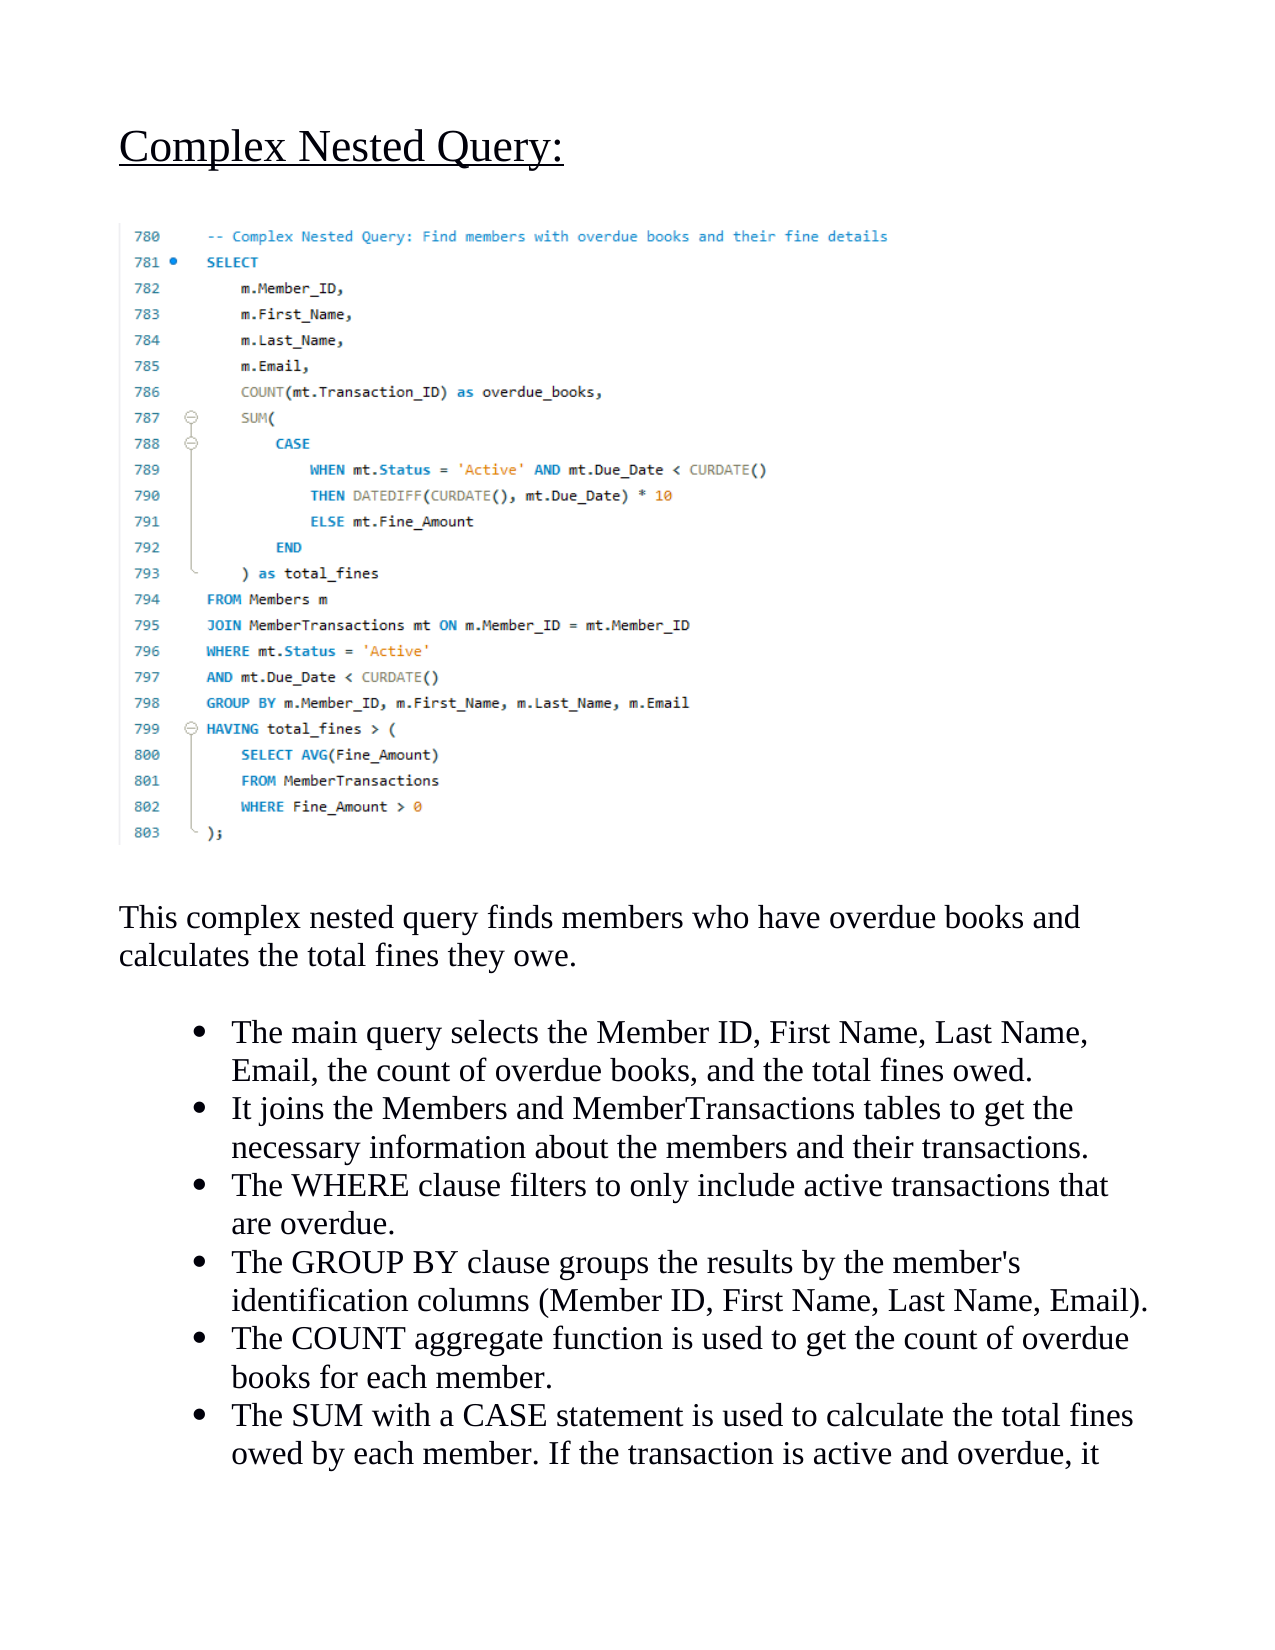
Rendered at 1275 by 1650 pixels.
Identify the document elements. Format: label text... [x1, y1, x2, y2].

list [193, 1395, 1157, 1472]
list The GROUP BY clause groups the results by the member's identification columns (Member ID, First Name, Last Name, Email). [193, 1242, 1157, 1318]
text This complex nested query finds members who have overdue books and calculates the total fines they owe. [118, 897, 1157, 973]
picture [118, 223, 1238, 845]
list It joins the Members and MemberTransactions tables to get the necessary information about the members and their transactions. [193, 1088, 1157, 1165]
list The WHERE clause filters to only include active transactions that are overdue. [193, 1165, 1157, 1242]
list The COUNT aggregate function is used to get the count of overdue books for each member. [193, 1318, 1157, 1395]
list The main query selects the Member ID, First Name, Last Name, Email, the count of overdue books, and the total fines owed. [193, 1012, 1157, 1088]
text Complex Nested Query: [118, 118, 1157, 171]
